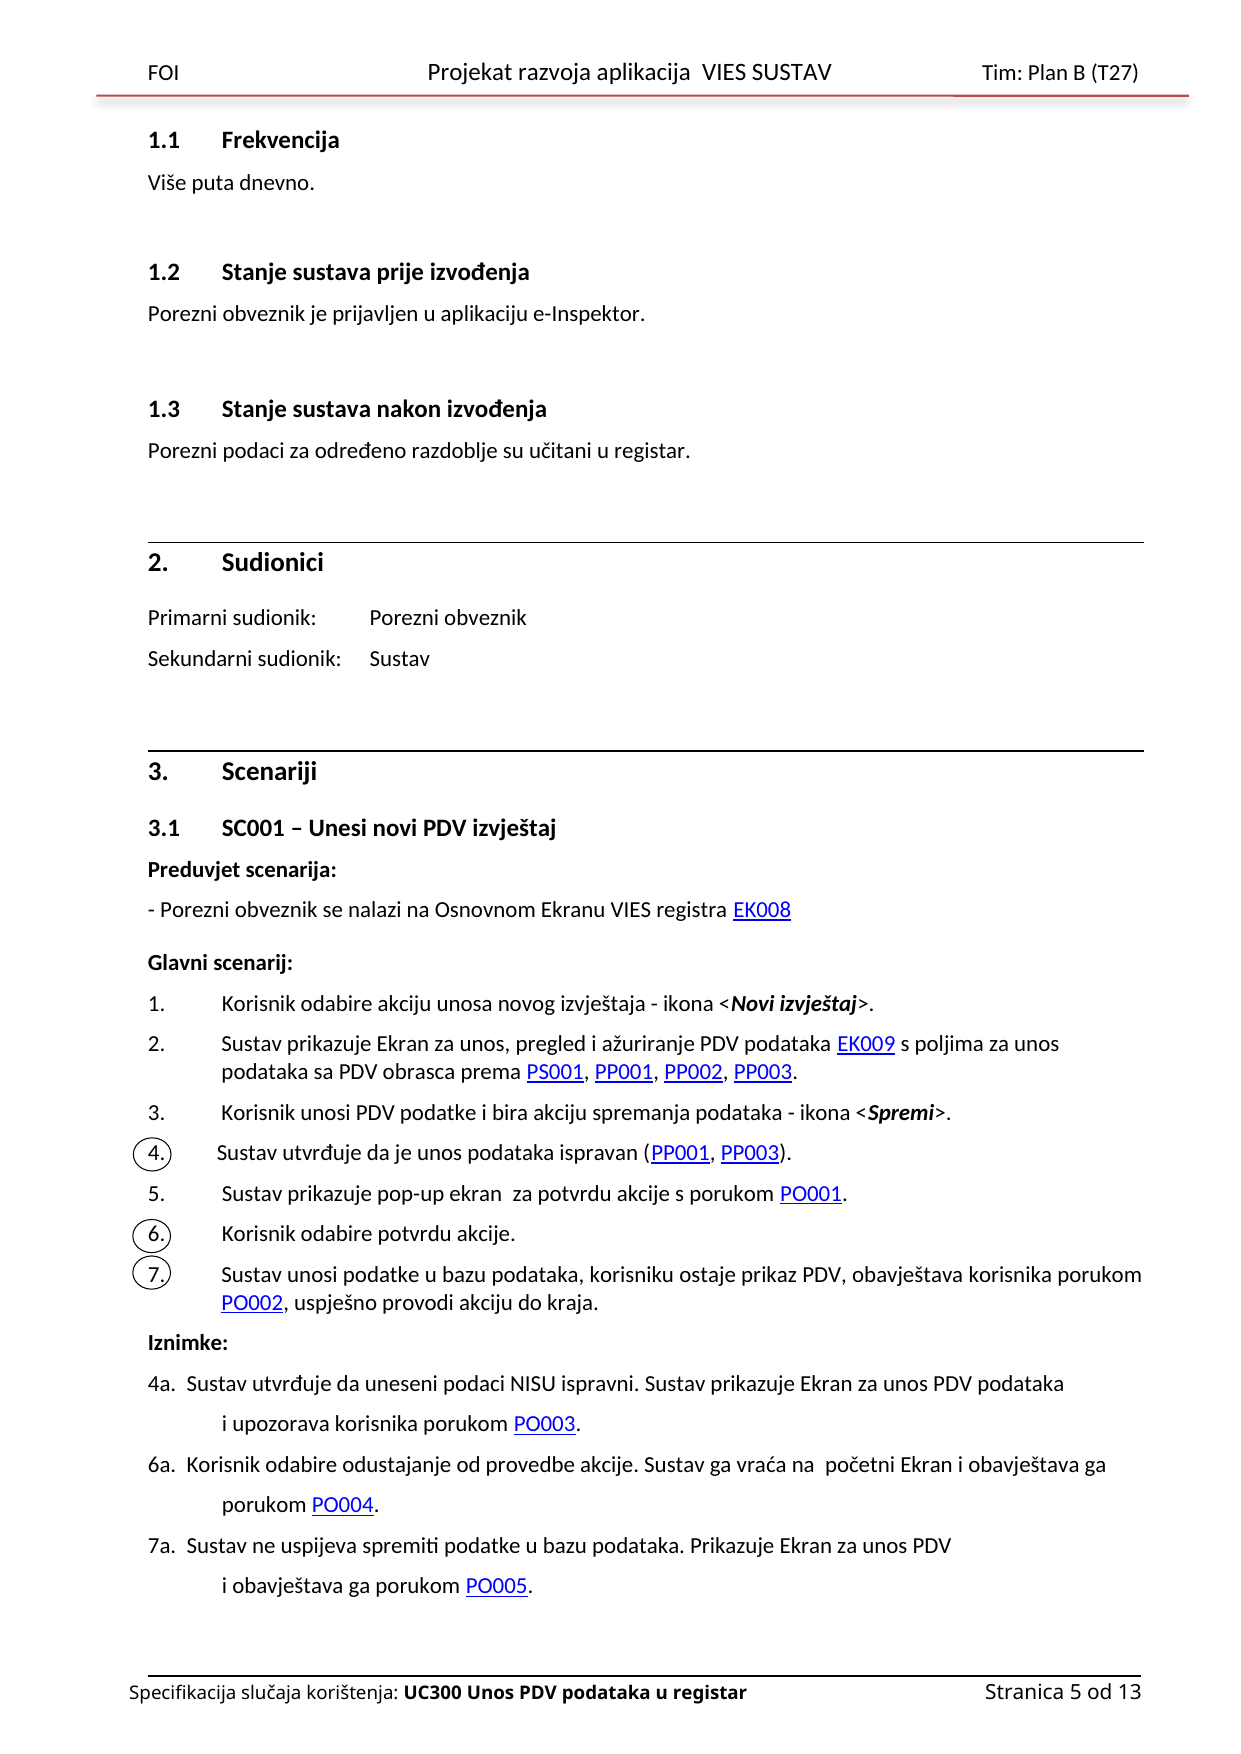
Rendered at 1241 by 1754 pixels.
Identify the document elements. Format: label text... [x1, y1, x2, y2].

subtitle Stanje sustava nakon izvođenja [148, 393, 1144, 423]
subtitle Sudionici [148, 543, 1144, 578]
text Iznimke: [148, 1328, 1144, 1356]
text Primarni sudionik: Porezni obveznik [148, 603, 1144, 631]
subtitle Frekvencija [148, 125, 1144, 155]
text 4. Sustav utvrđuje da je unos podataka ispravan (PP001, PP003). [161, 1138, 1144, 1166]
text i upozorava korisnika porukom PO003. [148, 1409, 1144, 1437]
text 7. Sustav unosi podatke u bazu podataka, korisniku ostaje prikaz PDV, obavještava korisnika porukom PO002, uspješno provodi akciju do kraja. [148, 1260, 1144, 1316]
text i obavještava ga porukom PO005. [148, 1572, 1144, 1599]
text Preduvjet scenarija: [148, 855, 1144, 883]
text Sekundarni sudionik: Sustav [148, 644, 1144, 672]
text 7a. Sustav ne uspijeva spremiti podatke u bazu podataka. Prikazuje Ekran za unos PDV [148, 1531, 1144, 1559]
text - Porezni obveznik se nalazi na Osnovnom Ekranu VIES registra EK008 [148, 895, 1144, 923]
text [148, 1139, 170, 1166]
text Porezni obveznik je prijavljen u aplikaciju e-Inspektor. [148, 299, 1144, 327]
subtitle Stanje sustava prije izvođenja [148, 256, 1144, 287]
text porukom PO004. [148, 1491, 1144, 1518]
text Porezni podaci za određeno razdoblje su učitani u registar. [148, 436, 1144, 464]
text Više puta dnevno. [148, 168, 1144, 196]
text 1. Korisnik odabire akciju unosa novog izvještaja - ikona <Novi izvještaj>. [148, 989, 1144, 1017]
text 3. Korisnik unosi PDV podatke i bira akciju spremanja podataka - ikona <Spremi>. [148, 1098, 1144, 1126]
text 2. Sustav prikazuje Ekran za unos, pregled i ažuriranje PDV podataka EK009 s poljima za unos podataka sa PDV obrasca prema PS001, PP001, PP002, PP003. [148, 1029, 1144, 1085]
subtitle SC001 – Unesi novi PDV izvještaj [148, 812, 1144, 842]
text 4a. Sustav utvrđuje da uneseni podaci NISU ispravni. Sustav prikazuje Ekran za unos PDV podataka [148, 1369, 1144, 1397]
text 6. Korisnik odabire potvrdu akcije. [158, 1219, 1144, 1247]
subtitle Scenariji [148, 752, 1144, 787]
text Glavni scenarij: [148, 948, 1144, 976]
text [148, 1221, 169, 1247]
text 5. Sustav prikazuje pop-up ekran za potvrdu akcije s porukom PO001. [148, 1179, 1144, 1207]
text 6a. Korisnik odabire odustajanje od provedbe akcije. Sustav ga vraća na početni Ekran i obavještava ga [148, 1450, 1144, 1478]
